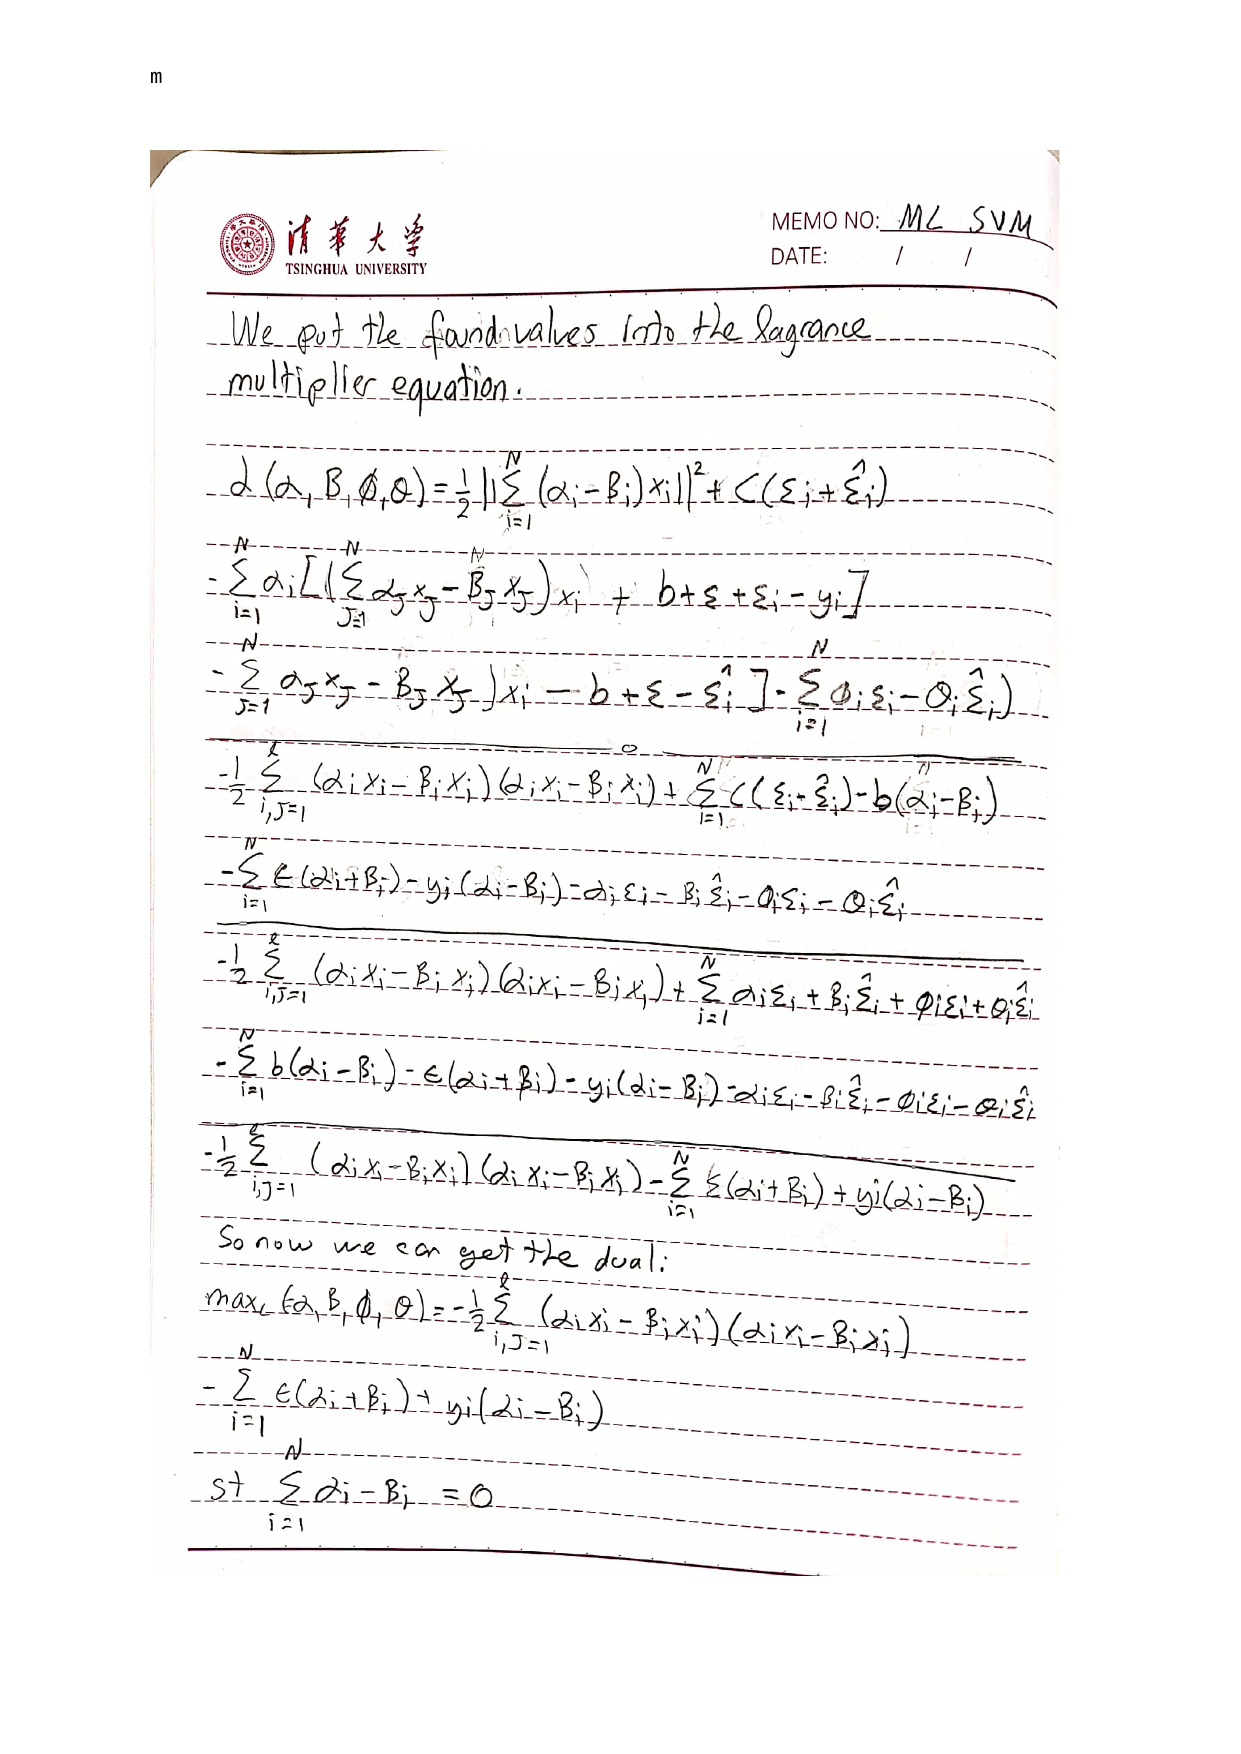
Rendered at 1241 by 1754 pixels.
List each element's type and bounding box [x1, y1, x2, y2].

picture [150, 150, 1060, 1576]
